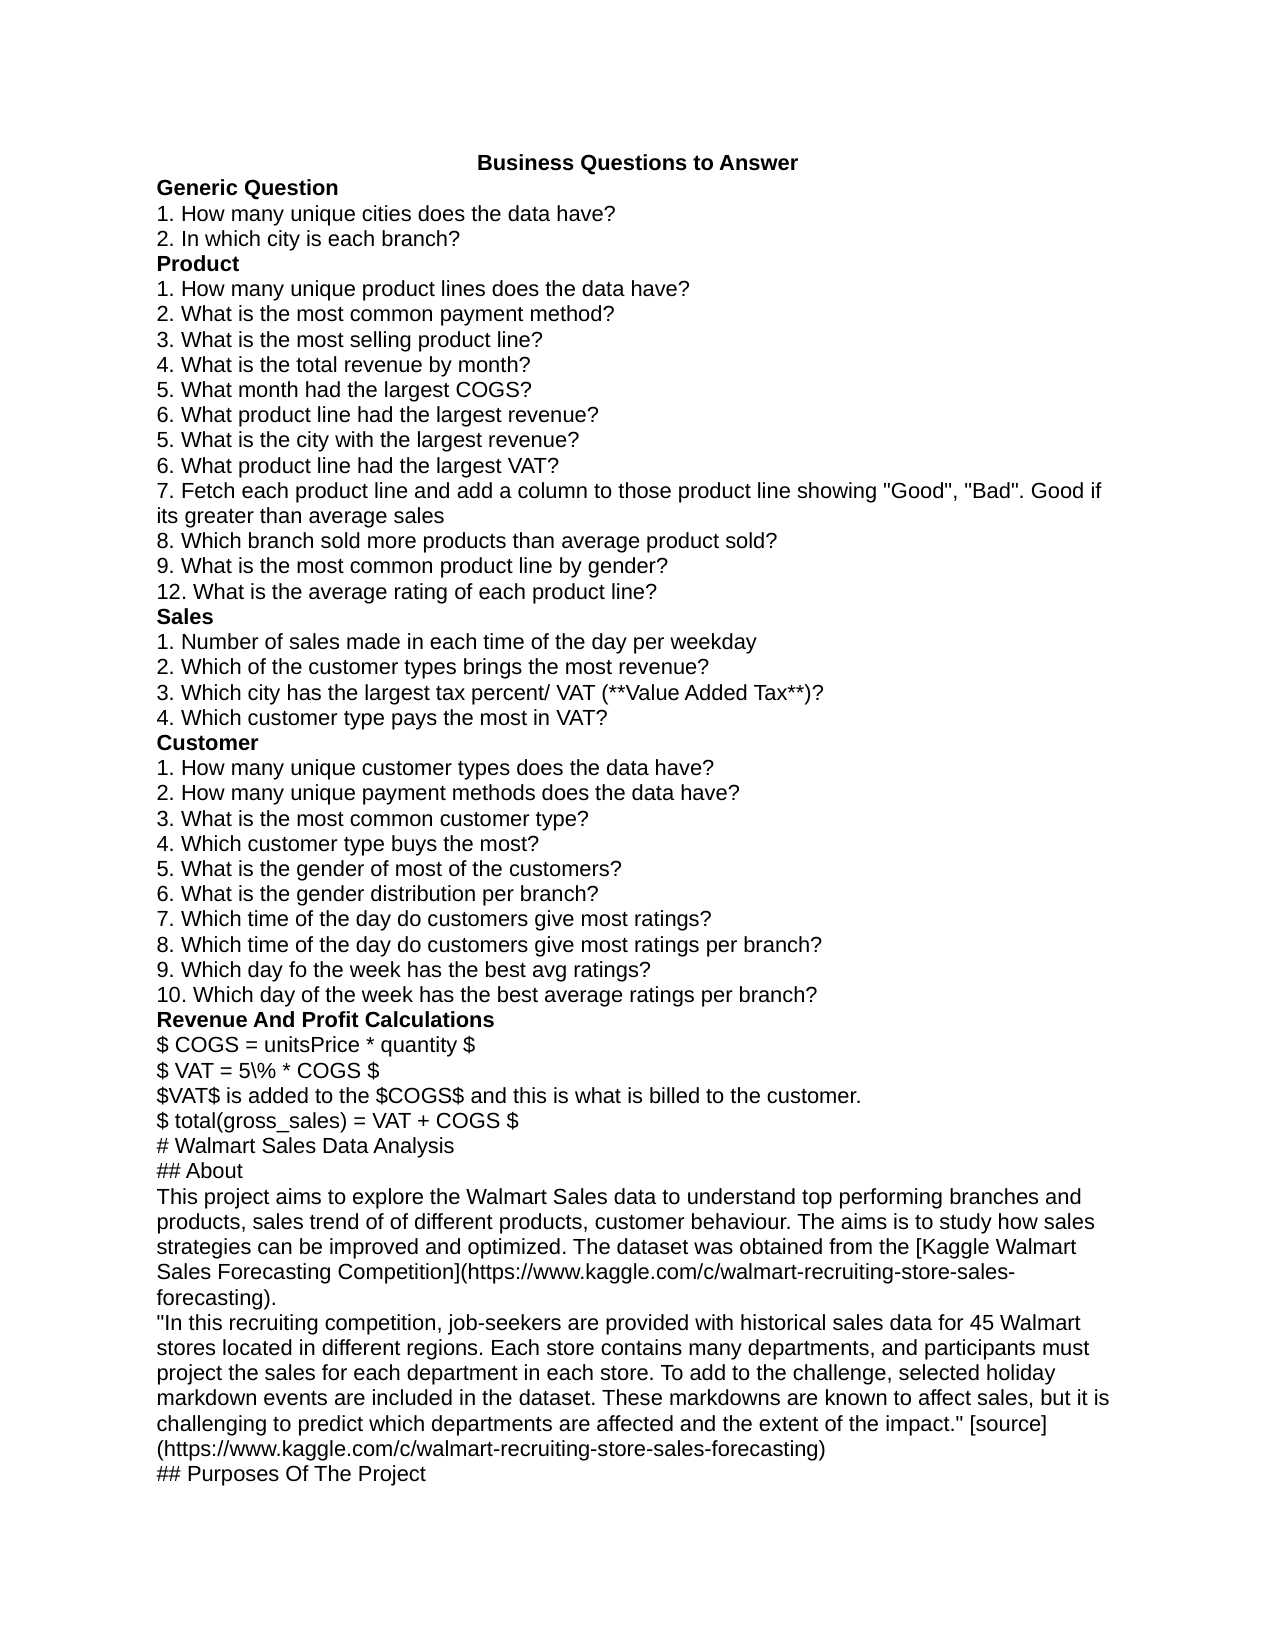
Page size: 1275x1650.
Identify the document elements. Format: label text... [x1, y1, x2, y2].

text 2. Which of the customer types brings the most revenue? [156, 654, 1118, 679]
text 9. What is the most common product line by gender? [156, 553, 1118, 578]
text 7. Fetch each product line and add a column to those product line showing "Good", "Bad". Good if its greater than average sales [156, 478, 1118, 528]
text 1. Number of sales made in each time of the day per weekday [156, 629, 1118, 654]
text 5. What month had the largest COGS? [156, 377, 1118, 402]
text Sales [156, 604, 1118, 629]
text 9. Which day fo the week has the best avg ratings? [156, 957, 1118, 982]
text 5. What is the city with the largest revenue? [156, 427, 1118, 452]
text "In this recruiting competition, job-seekers are provided with historical sales data for 45 Walmart stores located in different regions. Each store contains many departments, and participants must project the sales for each department in each store. To add to the challenge, selected holiday markdown events are included in the dataset. These markdowns are known to affect sales, but it is challenging to predict which departments are affected and the extent of the impact." [source](https://www.kaggle.com/c/walmart-recruiting-store-sales-forecasting) [156, 1309, 1118, 1461]
text Generic Question [156, 175, 1118, 200]
text Product [156, 251, 1118, 276]
text 5. What is the gender of most of the customers? [156, 856, 1118, 881]
text 6. What product line had the largest revenue? [156, 402, 1118, 427]
text # Walmart Sales Data Analysis [156, 1133, 1118, 1158]
text 8. Which branch sold more products than average product sold? [156, 528, 1118, 553]
text $ total(gross_sales) = VAT + COGS $ [156, 1108, 1118, 1133]
text ## About [156, 1158, 1118, 1183]
text 2. How many unique payment methods does the data have? [156, 780, 1118, 805]
text 2. In which city is each branch? [156, 226, 1118, 251]
text $ VAT = 5\% * COGS $ [156, 1057, 1118, 1083]
text 6. What is the gender distribution per branch? [156, 881, 1118, 906]
text 1. How many unique customer types does the data have? [156, 755, 1118, 780]
text Customer [156, 730, 1118, 755]
text 1. How many unique product lines does the data have? [156, 276, 1118, 301]
text ## Purposes Of The Project [156, 1461, 1118, 1486]
text $ COGS = unitsPrice * quantity $ [156, 1032, 1118, 1057]
text $VAT$ is added to the $COGS$ and this is what is billed to the customer. [156, 1083, 1118, 1108]
text 1. How many unique cities does the data have? [156, 200, 1118, 226]
text 4. What is the total revenue by month? [156, 352, 1118, 377]
text 6. What product line had the largest VAT? [156, 452, 1118, 478]
text This project aims to explore the Walmart Sales data to understand top performing branches and products, sales trend of of different products, customer behaviour. The aims is to study how sales strategies can be improved and optimized. The dataset was obtained from the [Kaggle Walmart Sales Forecasting Competition](https://www.kaggle.com/c/walmart-recruiting-store-sales-forecasting). [156, 1183, 1118, 1309]
text 3. Which city has the largest tax percent/ VAT (**Value Added Tax**)? [156, 679, 1118, 704]
text Business Questions to Answer [156, 150, 1118, 175]
text 7. Which time of the day do customers give most ratings? [156, 906, 1118, 931]
text 12. What is the average rating of each product line? [156, 578, 1118, 604]
text Revenue And Profit Calculations [156, 1007, 1118, 1032]
text 2. What is the most common payment method? [156, 301, 1118, 326]
text 3. What is the most common customer type? [156, 805, 1118, 831]
text 10. Which day of the week has the best average ratings per branch? [156, 982, 1118, 1007]
text 8. Which time of the day do customers give most ratings per branch? [156, 931, 1118, 957]
text 3. What is the most selling product line? [156, 326, 1118, 352]
text 4. Which customer type buys the most? [156, 831, 1118, 856]
text 4. Which customer type pays the most in VAT? [156, 704, 1118, 730]
